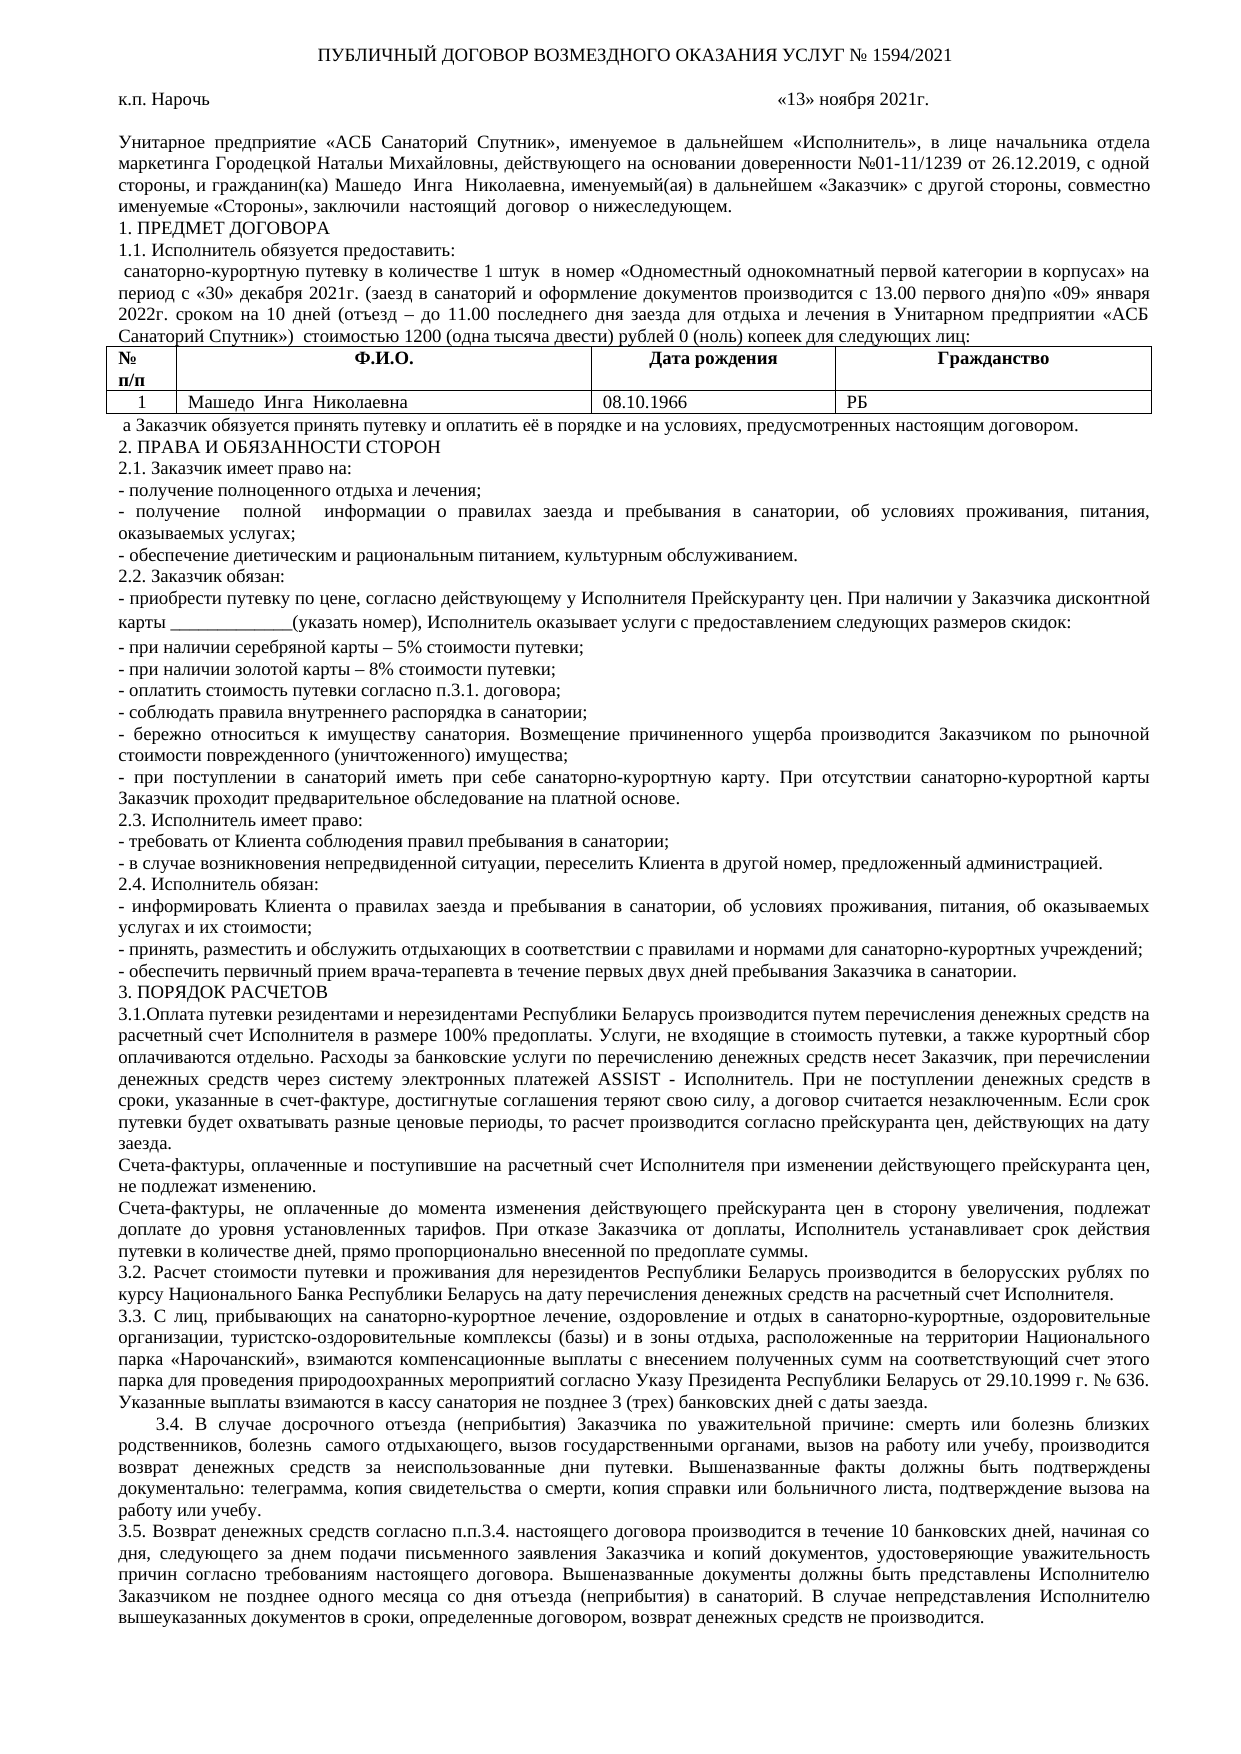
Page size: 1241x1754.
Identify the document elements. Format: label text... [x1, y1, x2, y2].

text санаторно-курортную путевку в количестве 1 штук в номер «Одноместный однокомнатный первой категории в корпусах» на период с «30» декабря 2021г. (заезд в санаторий и оформление документов производится с 13.00 первого дня)по «09» января 2022г. сроком на 10 дней (отъезд – до 11.00 последнего дня заезда для отдыха и лечения в Унитарном предприятии «АСБ Санаторий Спутник») стоимостью 1200 (одна тысяча двести) рублей 0 (ноль) копеек для следующих лиц: [118, 260, 1152, 346]
text 3.3. С лиц, прибывающих на санаторно-курортное лечение, оздоровление и отдых в санаторно-курортные, оздоровительные организации, туристско-оздоровительные комплексы (базы) и в зоны отдыха, расположенные на территории Национального парка «Нарочанский», взимаются компенсационные выплаты с внесением полученных сумм на соответствующий счет этого парка для проведения природоохранных мероприятий согласно Указу Президента Республики Беларусь от 29.10.1999 г. № 636. Указанные выплаты взимаются в кассу санатория не позднее 3 (трех) банковских дней с даты заезда. [118, 1304, 1152, 1412]
text - оплатить стоимость путевки согласно п.3.1. договора; [118, 679, 1152, 701]
text - приобрести путевку по цене, согласно действующему у Исполнителя Прейскуранту цен. При наличии у Заказчика дисконтной карты _____________(указать номер), Исполнитель оказывает услуги с предоставлением следующих размеров скидок: [118, 587, 1152, 633]
text 1. ПРЕДМЕТ ДОГОВОРА [118, 217, 1152, 238]
table_cell РБ [836, 391, 1151, 413]
table_cell 08.10.1966 [592, 391, 835, 413]
table_cell Машедо Инга Николаевна [177, 391, 591, 413]
text - требовать от Клиента соблюдения правил пребывания в санатории; [118, 830, 1152, 852]
text - бережно относиться к имуществу санатория. Возмещение причиненного ущерба производится Заказчиком по рыночной стоимости поврежденного (уничтоженного) имущества; [118, 722, 1152, 766]
text - при наличии золотой карты – 8% стоимости путевки; [118, 658, 1152, 679]
text - в случае возникновения непредвиденной ситуации, переселить Клиента в другой номер, предложенный администрацией. [118, 852, 1152, 873]
text - получение полной информации о правилах заезда и пребывания в санатории, об условиях проживания, питания, оказываемых услугах; [118, 500, 1152, 543]
text Унитарное предприятие «АСБ Санаторий Спутник», именуемое в дальнейшем «Исполнитель», в лице начальника отдела маркетинга Городецкой Натальи Михайловны, действующего на основании доверенности №01-11/1239 от 26.12.2019, с одной стороны, и гражданин(ка) Машедо Инга Николаевна, именуемый(ая) в дальнейшем «Заказчик» с другой стороны, совместно именуемые «Стороны», заключили настоящий договор о нижеследующем. [118, 131, 1152, 217]
table_header Гражданство [836, 347, 1151, 390]
text 1.1. Исполнитель обязуется предоставить: [118, 238, 1152, 260]
table_header Ф.И.О. [177, 347, 591, 390]
text 2.1. Заказчик имеет право на: [118, 457, 1152, 479]
text - информировать Клиента о правилах заезда и пребывания в санатории, об условиях проживания, питания, об оказываемых услугах и их стоимости; [118, 895, 1152, 938]
text Счета-фактуры, оплаченные и поступившие на расчетный счет Исполнителя при изменении действующего прейскуранта цен, не подлежат изменению. [118, 1154, 1152, 1197]
text - обеспечение диетическим и рациональным питанием, культурным обслуживанием. [118, 543, 1152, 565]
table_cell 1 [107, 391, 176, 413]
text 3.5. Возврат денежных средств согласно п.п.3.4. настоящего договора производится в течение 10 банковских дней, начиная со дня, следующего за днем подачи письменного заявления Заказчика и копий документов, удостоверяющие уважительность причин согласно требованиям настоящего договора. Вышеназванные документы должны быть представлены Исполнителю Заказчиком не позднее одного месяца со дня отъезда (неприбытия) в санаторий. В случае непредставления Исполнителю вышеуказанных документов в сроки, определенные договором, возврат денежных средств не производится. [118, 1520, 1152, 1628]
table_header Дата рождения [592, 347, 835, 390]
text 3.2. Расчет стоимости путевки и проживания для нерезидентов Республики Беларусь производится в белорусских рублях по курсу Национального Банка Республики Беларусь на дату перечисления денежных средств на расчетный счет Исполнителя. [118, 1261, 1152, 1304]
text 3. ПОРЯДОК РАСЧЕТОВ [118, 981, 1152, 1003]
text - соблюдать правила внутреннего распорядка в санатории; [118, 701, 1152, 722]
text - принять, разместить и обслужить отдыхающих в соответствии с правилами и нормами для санаторно-курортных учреждений; [118, 938, 1152, 959]
text 2.4. Исполнитель обязан: [118, 873, 1152, 895]
text к.п. Нарочь «13» ноября 2021г. [118, 87, 1152, 109]
text - при наличии серебряной карты – 5% стоимости путевки; [118, 636, 1152, 658]
text 2. ПРАВА И ОБЯЗАННОСТИ СТОРОН [118, 436, 1152, 457]
text - при поступлении в санаторий иметь при себе санаторно-курортную карту. При отсутствии санаторно-курортной карты Заказчик проходит предварительное обследование на платной основе. [118, 766, 1152, 809]
list 3.4. В случае досрочного отъезда (неприбытия) Заказчика по уважительной причине: смерть или болезнь близких родственников, болезнь самого отдыхающего, вызов государственными органами, вызов на работу или учебу, производится возврат денежных средств за неиспользованные дни путевки. Вышеназванные факты должны быть подтверждены документально: телеграмма, копия свидетельства о смерти, копия справки или больничного листа, подтверждение вызова на работу или учебу. [118, 1412, 1152, 1520]
text 2.3. Исполнитель имеет право: [118, 809, 1152, 830]
text - обеспечить первичный прием врача-терапевта в течение первых двух дней пребывания Заказчика в санатории. [118, 959, 1152, 981]
text Счета-фактуры, не оплаченные до момента изменения действующего прейскуранта цен в сторону увеличения, подлежат доплате до уровня установленных тарифов. При отказе Заказчика от доплаты, Исполнитель устанавливает срок действия путевки в количестве дней, прямо пропорционально внесенной по предоплате суммы. [118, 1197, 1152, 1261]
table_header № п/п [107, 347, 176, 390]
text ПУБЛИЧНЫЙ ДОГОВОР ВОЗМЕЗДНОГО ОКАЗАНИЯ УСЛУГ № 1594/2021 [118, 44, 1152, 66]
text а Заказчик обязуется принять путевку и оплатить её в порядке и на условиях, предусмотренных настоящим договором. [118, 414, 1152, 436]
text 2.2. Заказчик обязан: [118, 565, 1152, 587]
text - получение полноценного отдыха и лечения; [118, 479, 1152, 500]
text 3.1.Оплата путевки резидентами и нерезидентами Республики Беларусь производится путем перечисления денежных средств на расчетный счет Исполнителя в размере 100% предоплаты. Услуги, не входящие в стоимость путевки, а также курортный сбор оплачиваются отдельно. Расходы за банковские услуги по перечислению денежных средств несет Заказчик, при перечислении денежных средств через систему электронных платежей ASSIST - Исполнитель. При не поступлении денежных средств в сроки, указанные в счет-фактуре, достигнутые соглашения теряют свою силу, а договор считается незаключенным. Если срок путевки будет охватывать разные ценовые периоды, то расчет производится согласно прейскуранта цен, действующих на дату заезда. [118, 1003, 1152, 1154]
